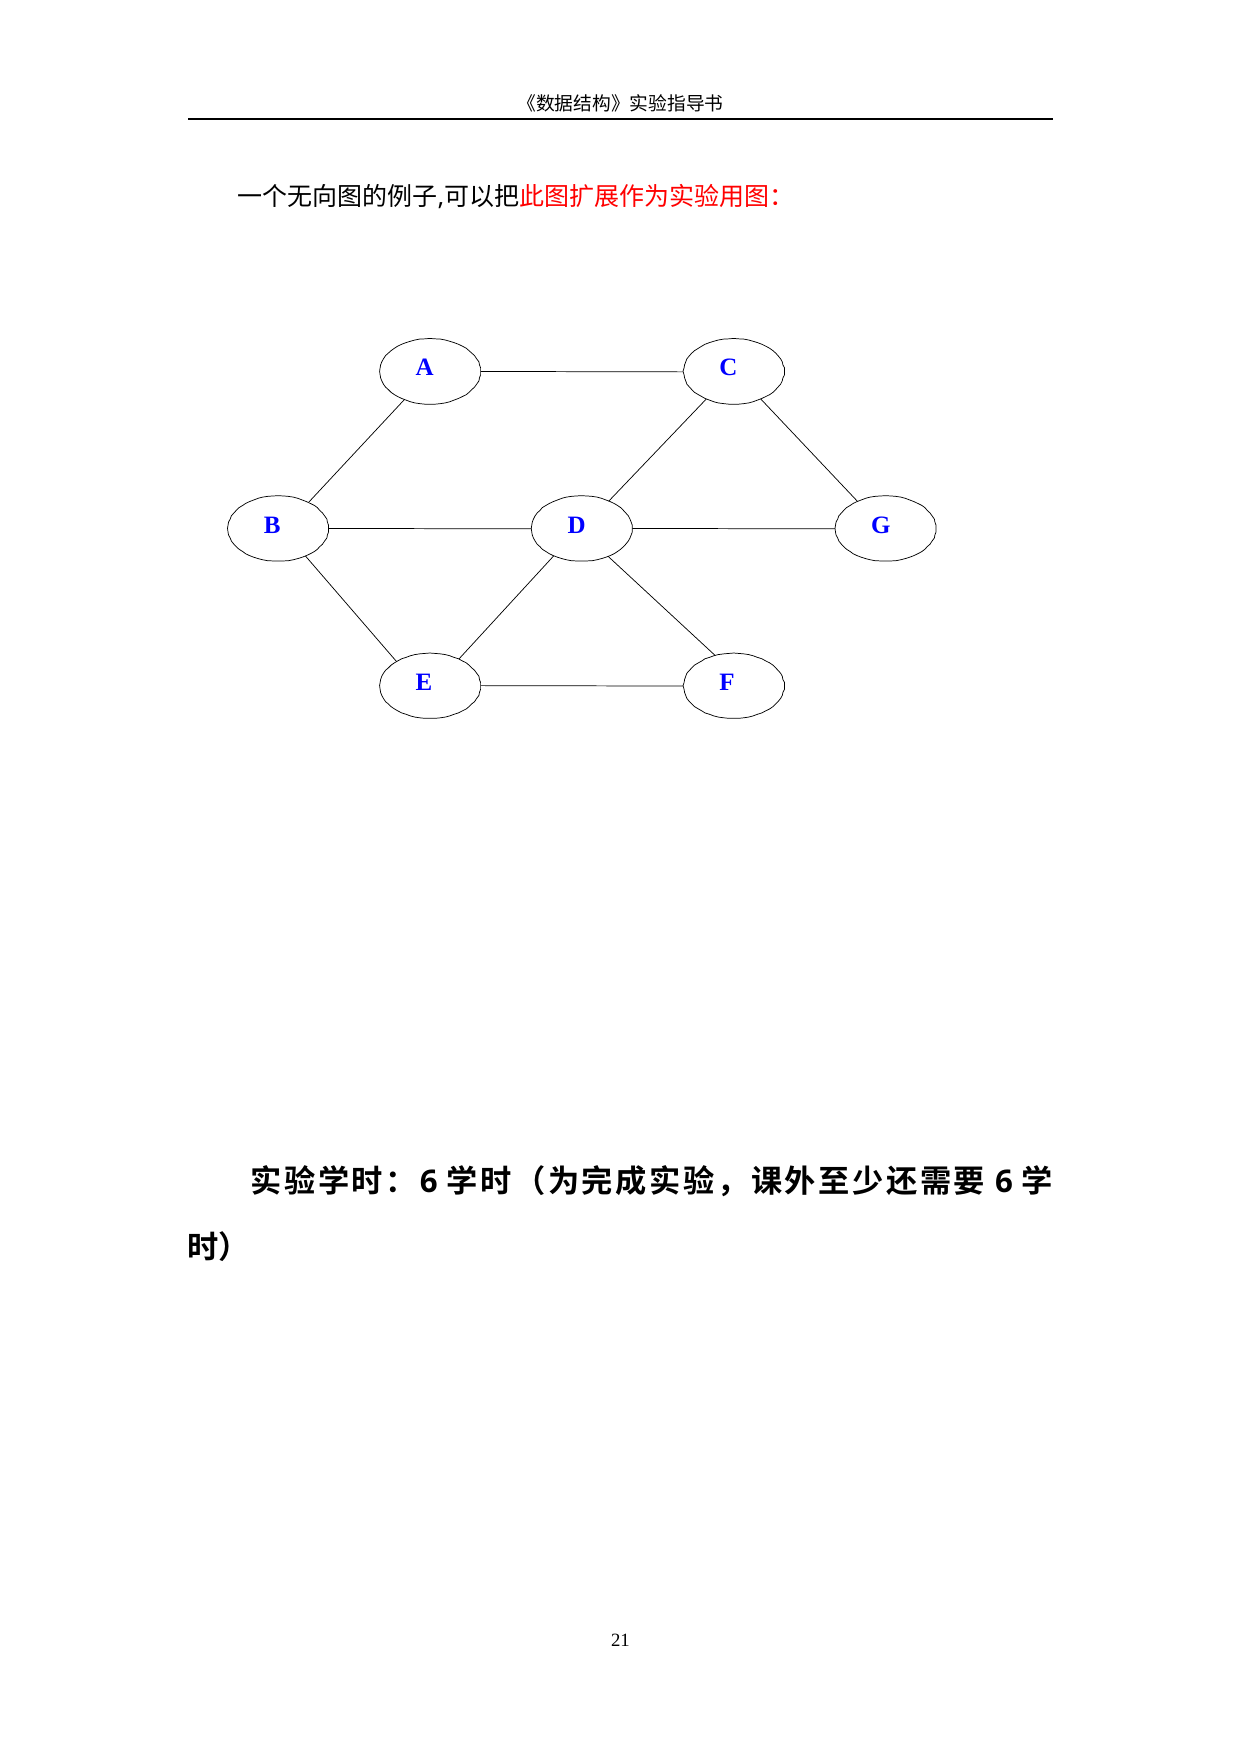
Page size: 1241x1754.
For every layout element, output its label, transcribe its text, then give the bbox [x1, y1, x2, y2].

text 实验学时：6学时（为完成实验，课外至少还需要6学时） [187, 1147, 1053, 1277]
text 一个无向图的例子,可以把此图扩展作为实验用图： [187, 162, 1053, 227]
